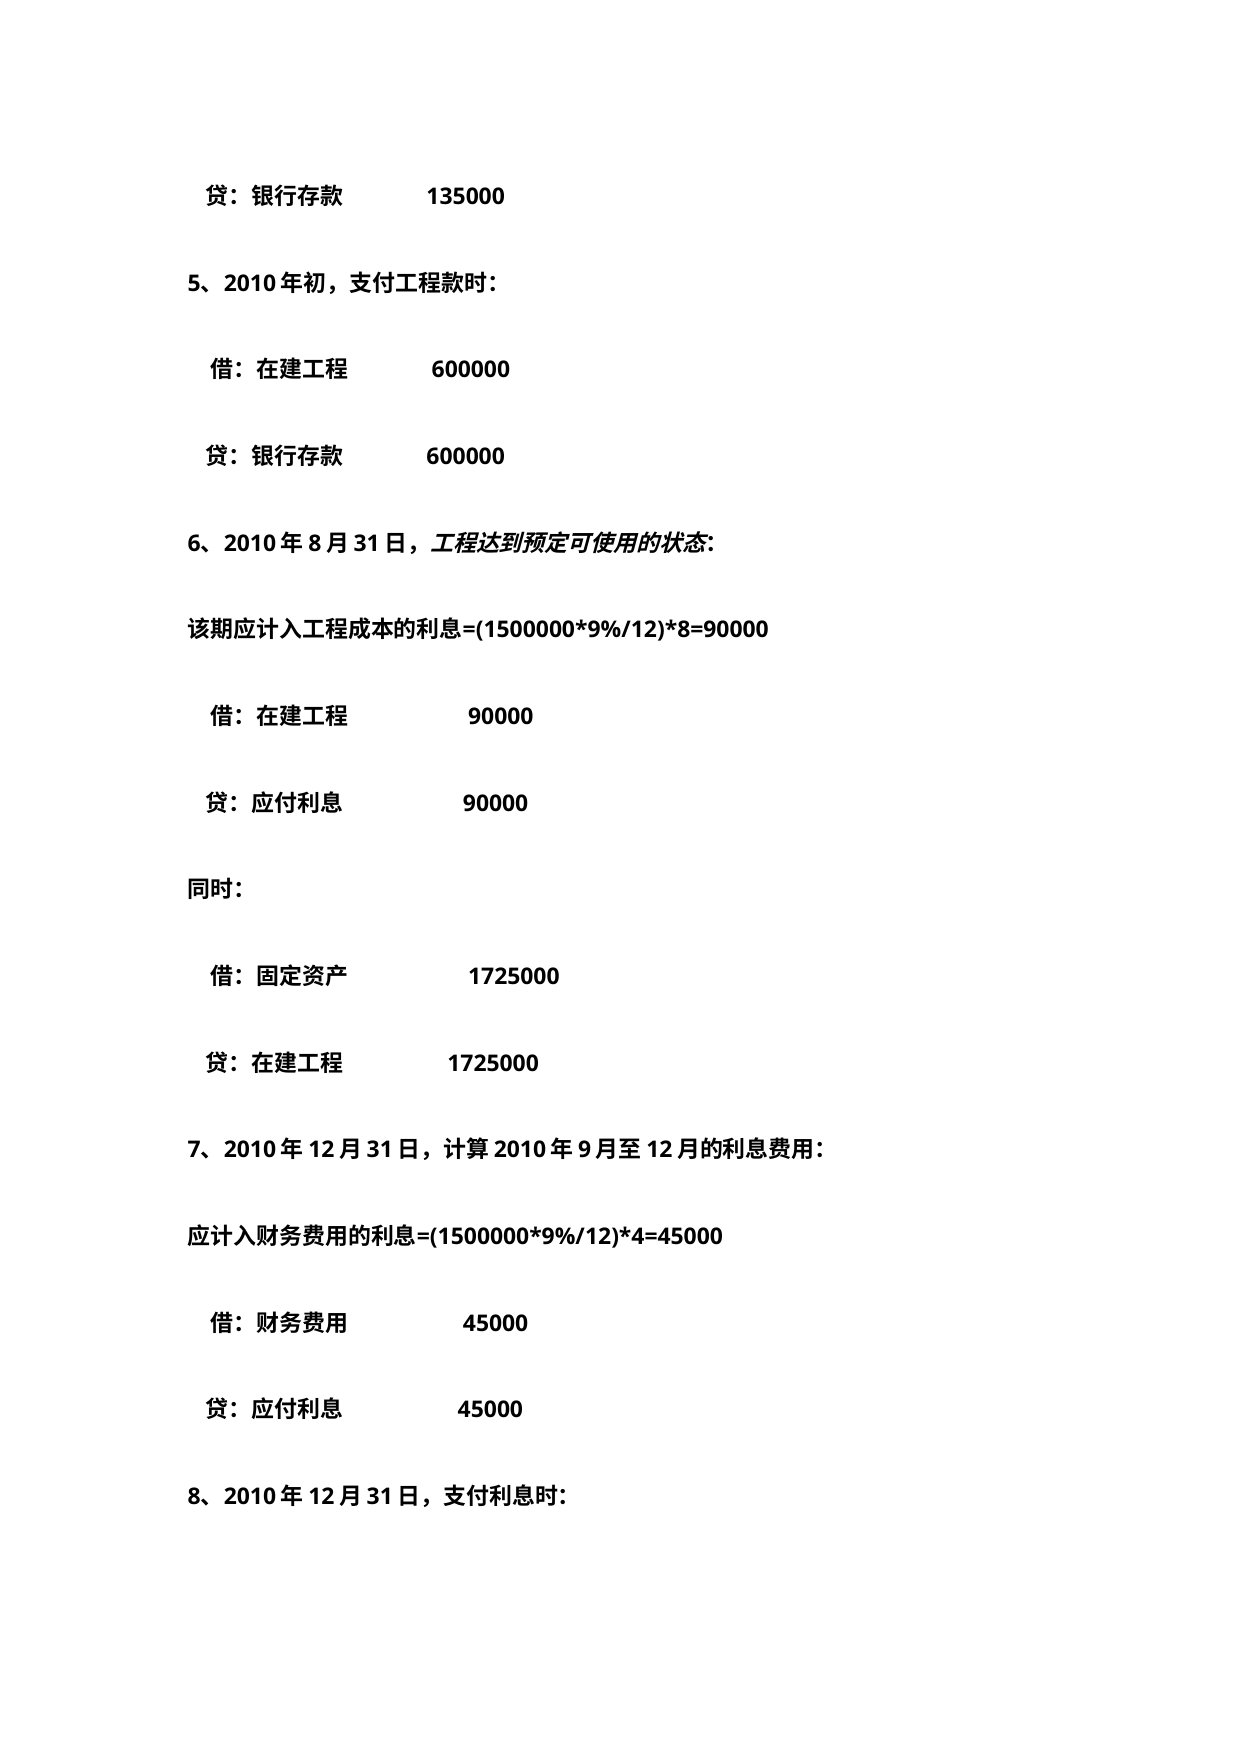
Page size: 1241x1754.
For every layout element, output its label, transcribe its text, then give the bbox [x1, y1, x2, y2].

text 应计入财务费用的利息=(1500000*9%/12)*4=45000 [187, 1202, 1053, 1267]
text 贷：银行存款 135000 [187, 162, 1053, 227]
text 8、2010年12月31日，支付利息时： [187, 1462, 1053, 1527]
text 6、2010年8月31日，工程达到预定可使用的状态： [187, 509, 1053, 574]
text 贷：在建工程 1725000 [187, 1028, 1053, 1093]
text 借：在建工程 600000 [187, 335, 1053, 400]
text 7、2010年12月31日，计算2010年9月至12月的利息费用： [187, 1115, 1053, 1180]
text 贷：银行存款 600000 [187, 422, 1053, 487]
text 借：固定资产 1725000 [187, 942, 1053, 1007]
text 借：在建工程 90000 [187, 682, 1053, 747]
text 贷：应付利息 45000 [187, 1375, 1053, 1440]
text 贷：应付利息 90000 [187, 769, 1053, 834]
text 该期应计入工程成本的利息=(1500000*9%/12)*8=90000 [187, 595, 1053, 660]
text 5、2010年初，支付工程款时： [187, 249, 1053, 314]
text 借：财务费用 45000 [187, 1288, 1053, 1353]
text 同时： [187, 855, 1053, 920]
